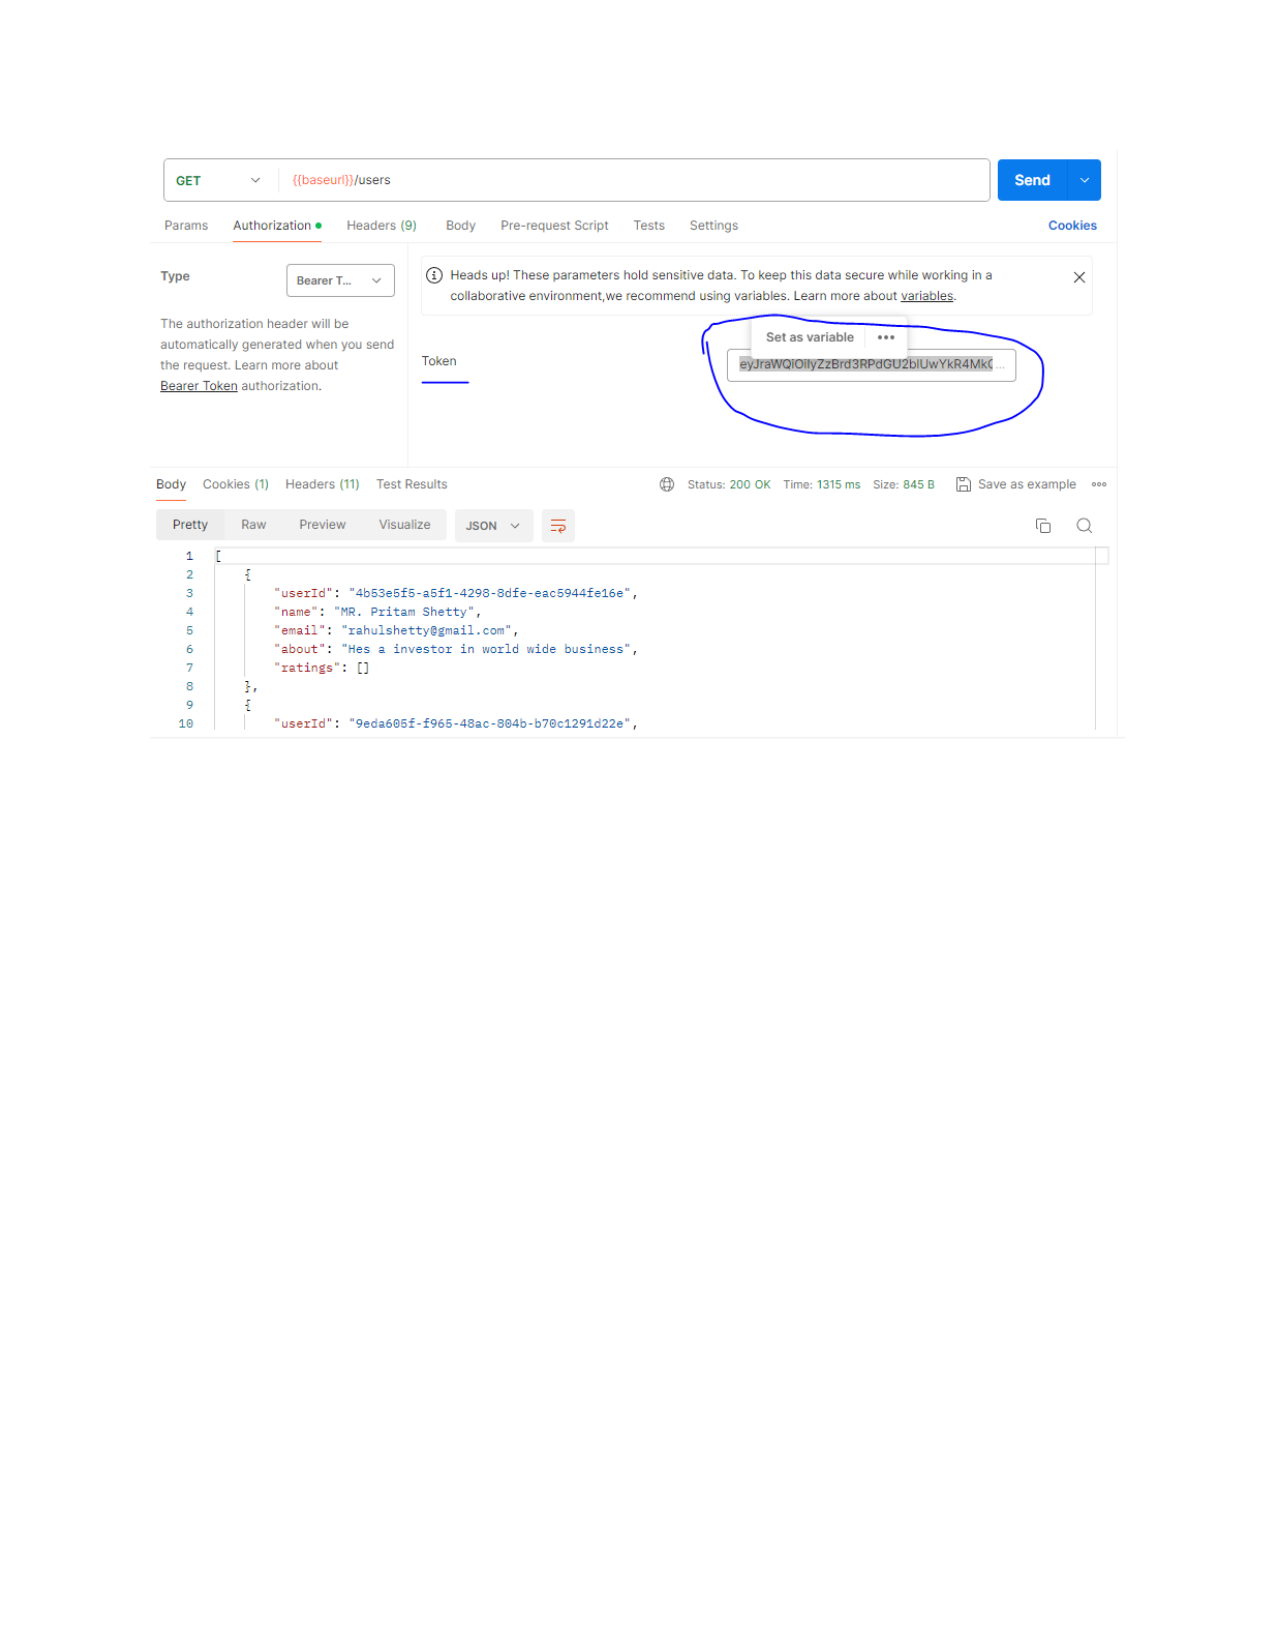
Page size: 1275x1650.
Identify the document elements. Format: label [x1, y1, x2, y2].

picture [150, 150, 1125, 739]
